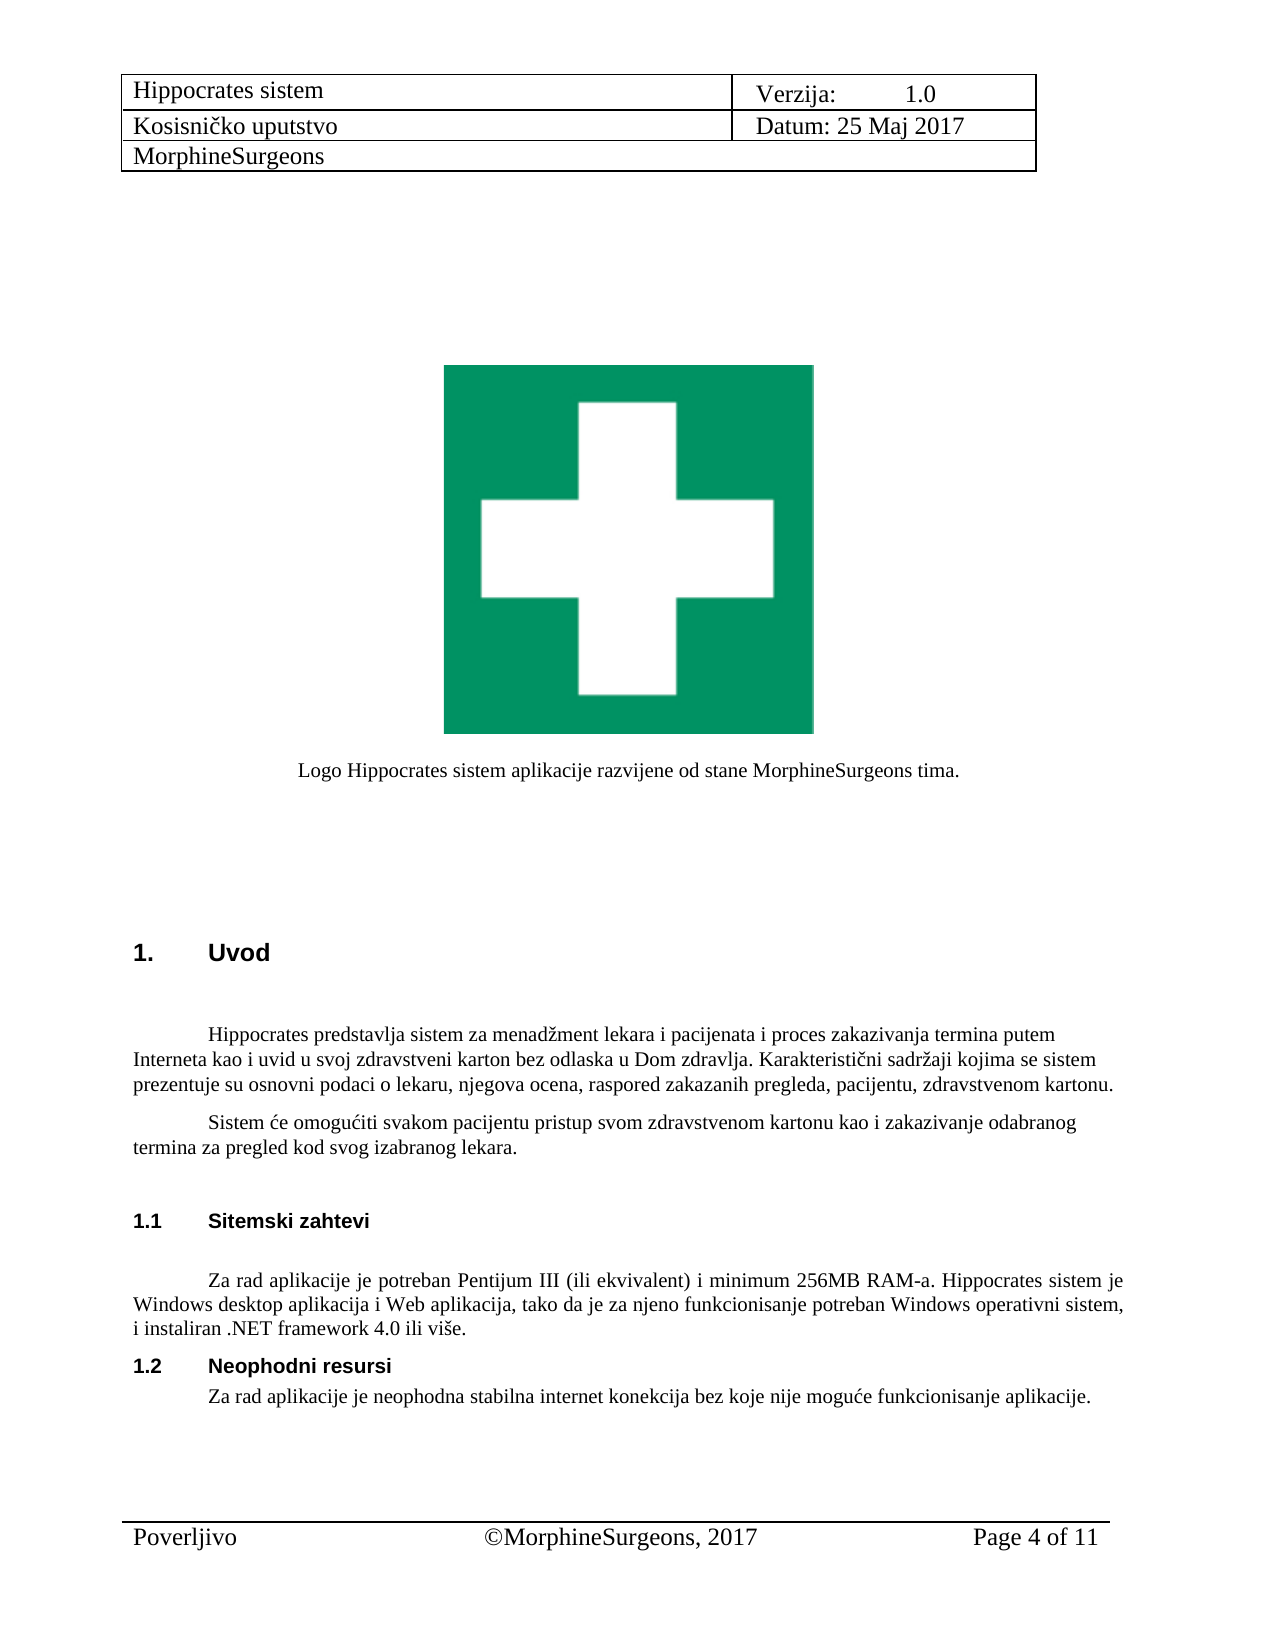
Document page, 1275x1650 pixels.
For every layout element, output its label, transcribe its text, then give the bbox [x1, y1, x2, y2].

text Logo Hippocrates sistem aplikacije razvijene od stane MorphineSurgeons tima. [133, 758, 1125, 782]
text Hippocrates predstavlja sistem za menadžment lekara i pacijenata i proces zakazivanja termina putem Interneta kao i uvid u svoj zdravstveni karton bez odlaska u Dom zdravlja. Karakteristični sadržaji kojima se sistem prezentuje su osnovni podaci o lekaru, njegova ocena, raspored zakazanih pregleda, pacijentu, zdravstvenom kartonu. [133, 1021, 1125, 1096]
text Za rad aplikacije je neophodna stabilna internet konekcija bez koje nije moguće funkcionisanje aplikacije. [208, 1384, 1125, 1408]
text Za rad aplikacije je potreban Pentijum III (ili ekvivalent) i minimum 256MB RAM-a. Hippocrates sistem je Windows desktop aplikacija i Web aplikacija, tako da je za njeno funkcionisanje potreban Windows operativni sistem, i instaliran .NET framework 4.0 ili više. [133, 1268, 1125, 1340]
picture [443, 365, 814, 734]
text Sistem će omogućiti svakom pacijentu pristup svom zdravstvenom kartonu kao i zakazivanje odabranog termina za pregled kod svog izabranog lekara. [133, 1109, 1125, 1159]
subtitle Neophodni resursi [133, 1352, 1125, 1377]
subtitle Sitemski zahtevi [133, 1208, 1125, 1233]
subtitle Uvod [133, 938, 1125, 967]
